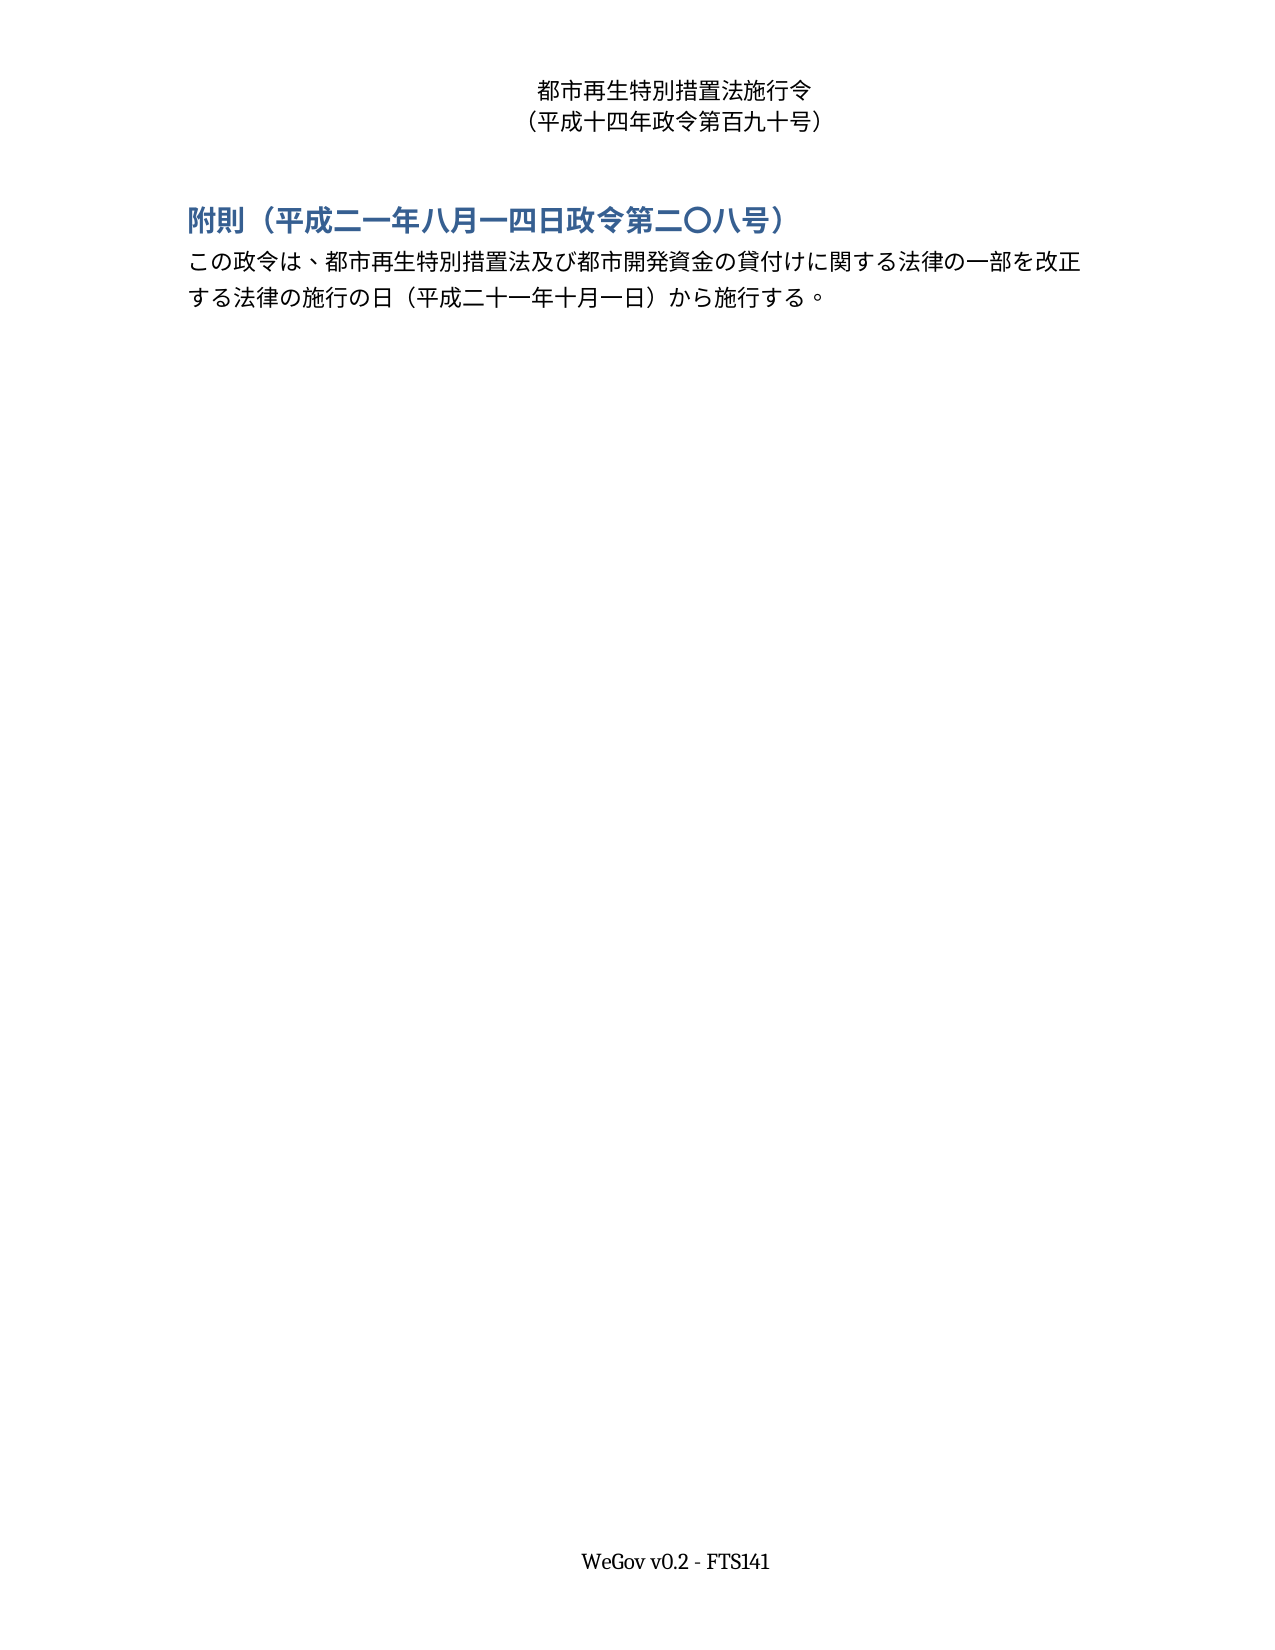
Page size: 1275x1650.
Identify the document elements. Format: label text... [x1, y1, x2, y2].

subtitle 附則（平成二一年八月一四日政令第二〇八号） [187, 200, 1087, 240]
text この政令は、都市再生特別措置法及び都市開発資金の貸付けに関する法律の一部を改正する法律の施行の日（平成二十一年十月一日）から施行する。 [187, 246, 1087, 313]
